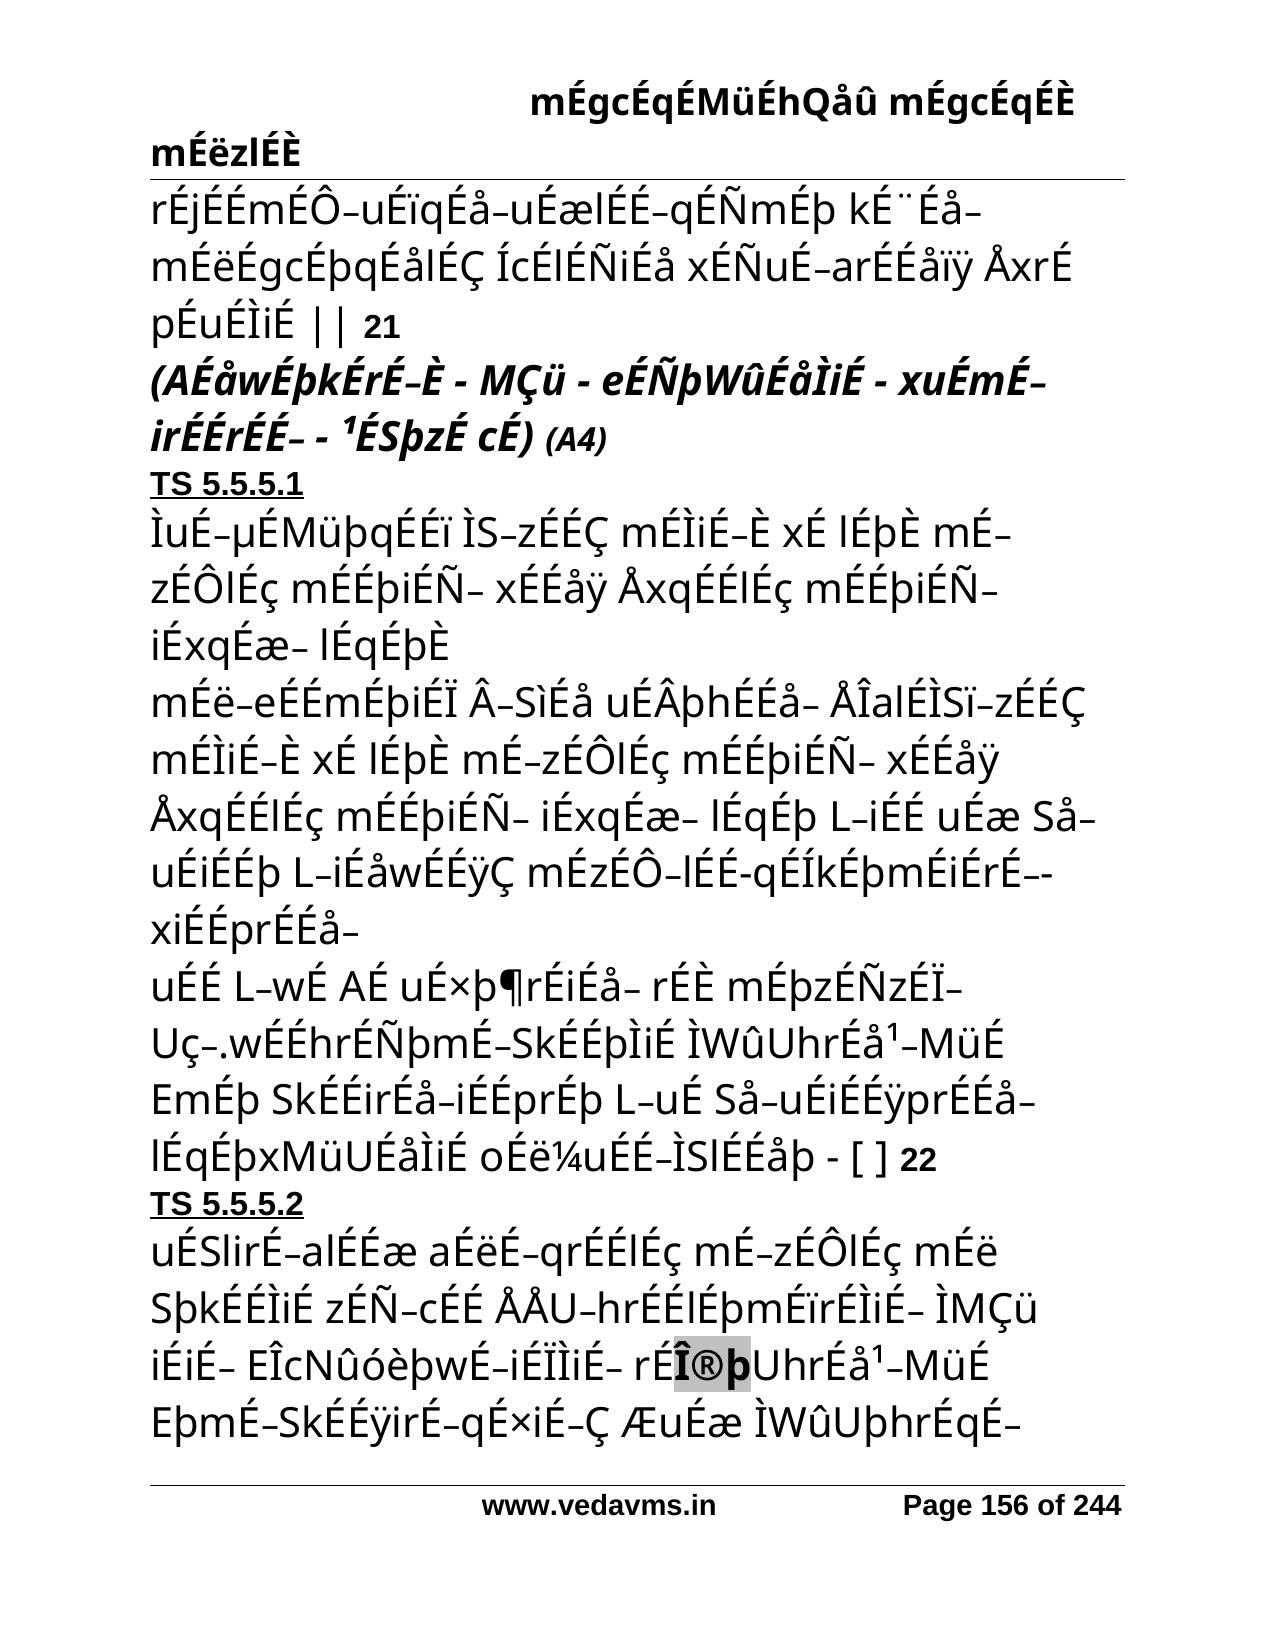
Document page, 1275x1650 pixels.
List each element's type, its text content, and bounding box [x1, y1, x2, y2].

text uÉSlirÉ–alÉÉæ aÉëÉ–qrÉÉlÉç mÉ–zÉÔlÉç mÉë SþkÉÉÌiÉ zÉÑ–cÉÉ ÅÅU–hrÉÉlÉþmÉïrÉÌiÉ– ÌMÇü [150, 1222, 1125, 1336]
text (AÉåwÉþkÉrÉ–È - MÇü - eÉÑþWûÉåÌiÉ - xuÉmÉ–irÉÉrÉÉ– - ¹ÉSþzÉ cÉ) (A4) [150, 351, 1125, 464]
text TS 5.5.5.2 [150, 1184, 1125, 1222]
text ÌSÌiÉþÇ cÉ– UÉxuÉÉÌSþÌiÉ-qÉÑÂ–wrÉåÌiÉþ rÉjÉÉmÉÔ–uÉïqÉå–uÉælÉÉ–qÉÑmÉþ kÉ¨Éå– mÉëÉgcÉþqÉålÉÇ ÍcÉlÉÑiÉå xÉÑuÉ–arÉÉåïÿ ÅxrÉ pÉuÉÌiÉ || 21 [150, 180, 1125, 351]
text uÉÉ L–wÉ AÉ uÉ×þ¶rÉiÉå– rÉÈ mÉþzÉÑzÉÏ–Uç–.wÉÉhrÉÑþmÉ–SkÉÉþÌiÉ ÌWûUhrÉå¹–MüÉ EmÉþ SkÉÉirÉå–iÉÉprÉþ L–uÉ Så–uÉiÉÉÿprÉÉå– lÉqÉþxMüUÉåÌiÉ oÉë¼uÉÉ–ÌSlÉÉåþ - [ ] 22 [150, 957, 1125, 1184]
text TS 5.5.5.1 [150, 464, 1125, 502]
text ÌuÉ–µÉMüþqÉÉï ÌS–zÉÉÇ mÉÌiÉ–È xÉ lÉþÈ mÉ–zÉÔlÉç mÉÉþiÉÑ– xÉÉåÿ ÅxqÉÉlÉç mÉÉþiÉÑ– iÉxqÉæ– lÉqÉþÈ [150, 502, 1139, 673]
text mÉë–eÉÉmÉþiÉÏ Â–SìÉå uÉÂþhÉÉå– ÅÎalÉÌSï–zÉÉÇ mÉÌiÉ–È xÉ lÉþÈ mÉ–zÉÔlÉç mÉÉþiÉÑ– xÉÉåÿ ÅxqÉÉlÉç mÉÉþiÉÑ– iÉxqÉæ– lÉqÉþ L–iÉÉ uÉæ Så–uÉiÉÉþ L–iÉåwÉÉÿÇ mÉzÉÔ–lÉÉ-qÉÍkÉþmÉiÉrÉ–-xiÉÉprÉÉå– [150, 673, 1125, 957]
